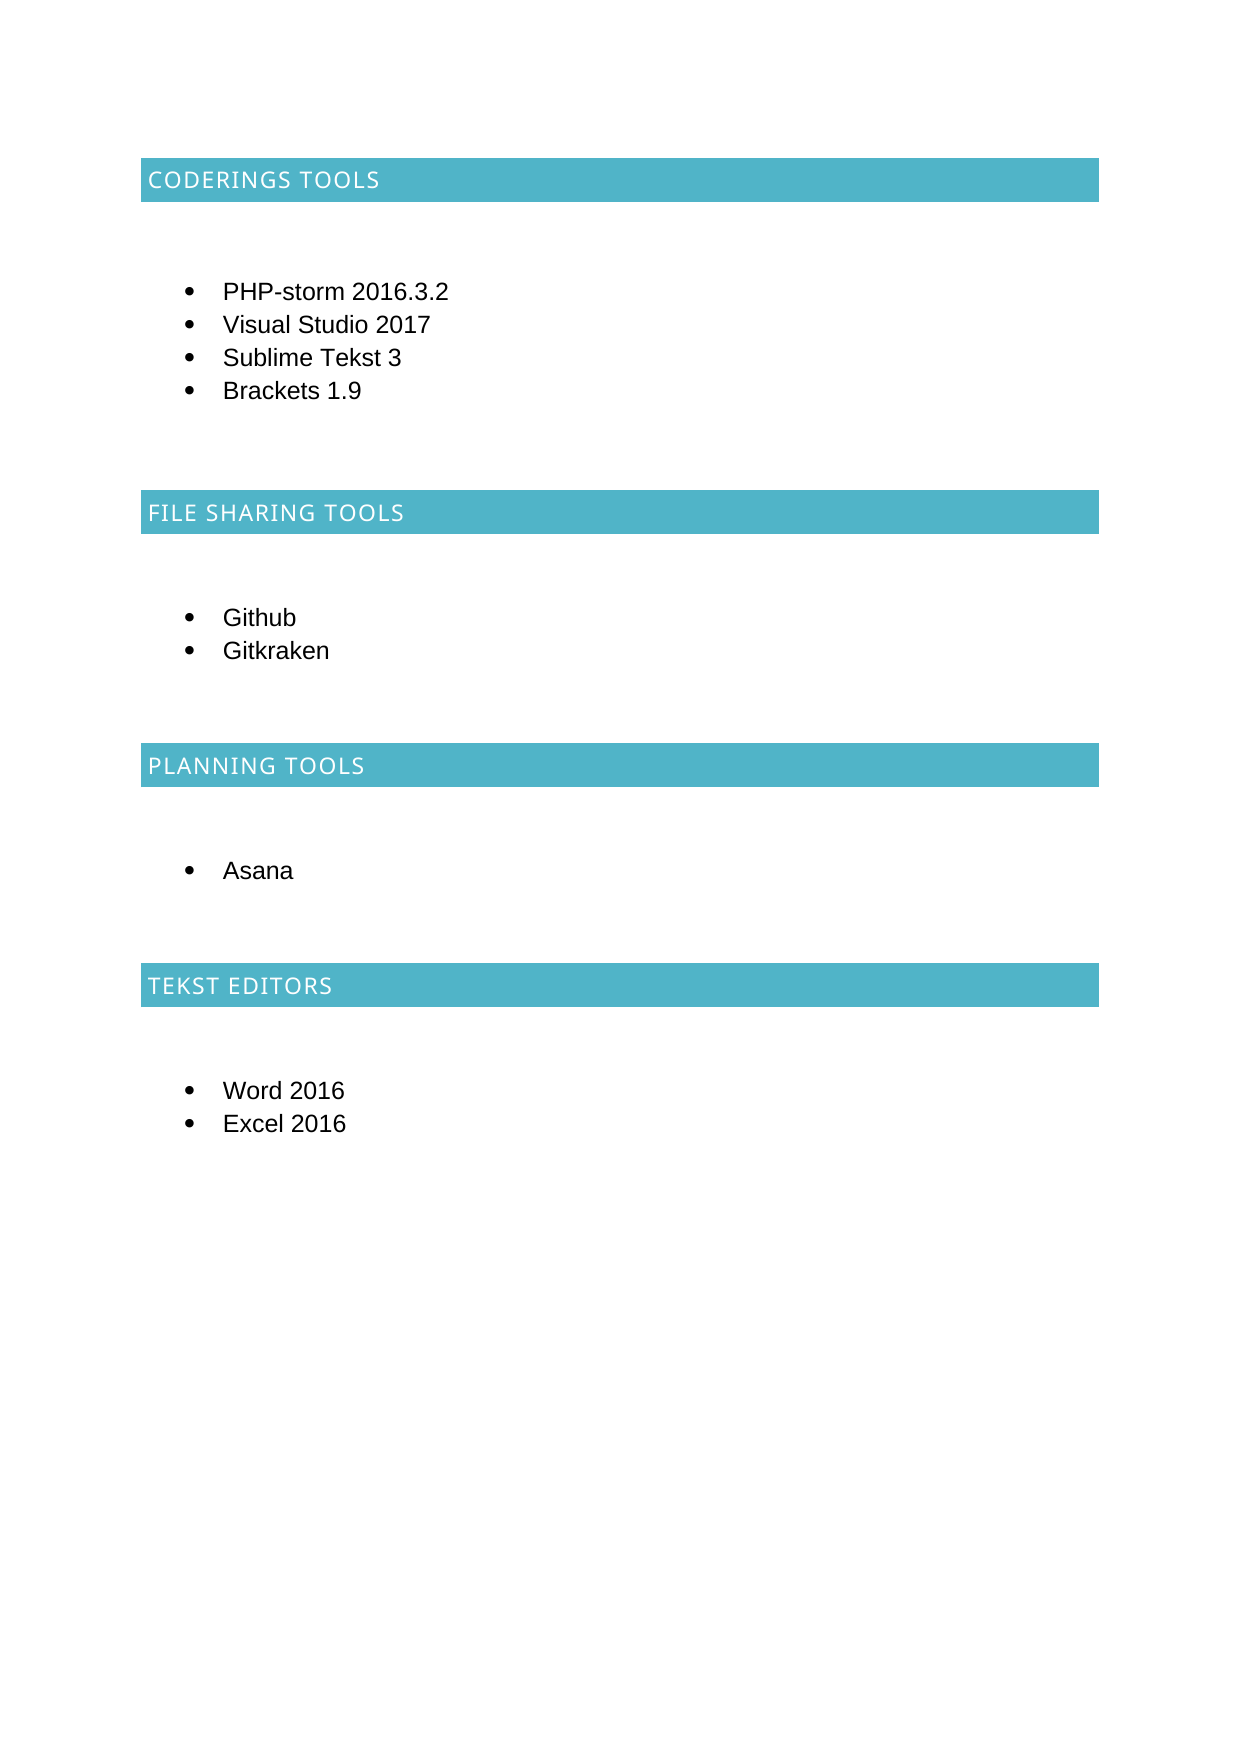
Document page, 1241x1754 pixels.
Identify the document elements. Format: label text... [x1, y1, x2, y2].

subtitle Coderings tools [148, 164, 1093, 196]
list Asana [185, 856, 1093, 884]
list Brackets 1.9 [185, 376, 1093, 405]
list Sublime Tekst 3 [185, 343, 1093, 372]
list Visual Studio 2017 [185, 310, 1093, 339]
subtitle Planning tools [148, 750, 1093, 781]
list Github [185, 602, 1093, 631]
list Word 2016 [185, 1076, 1093, 1105]
list PHP-storm 2016.3.2 [185, 277, 1093, 306]
subtitle File sharing tools [148, 496, 1093, 528]
subtitle tekst editors [148, 970, 1093, 1001]
list Excel 2016 [185, 1109, 1093, 1138]
list Gitkraken [185, 636, 1093, 664]
